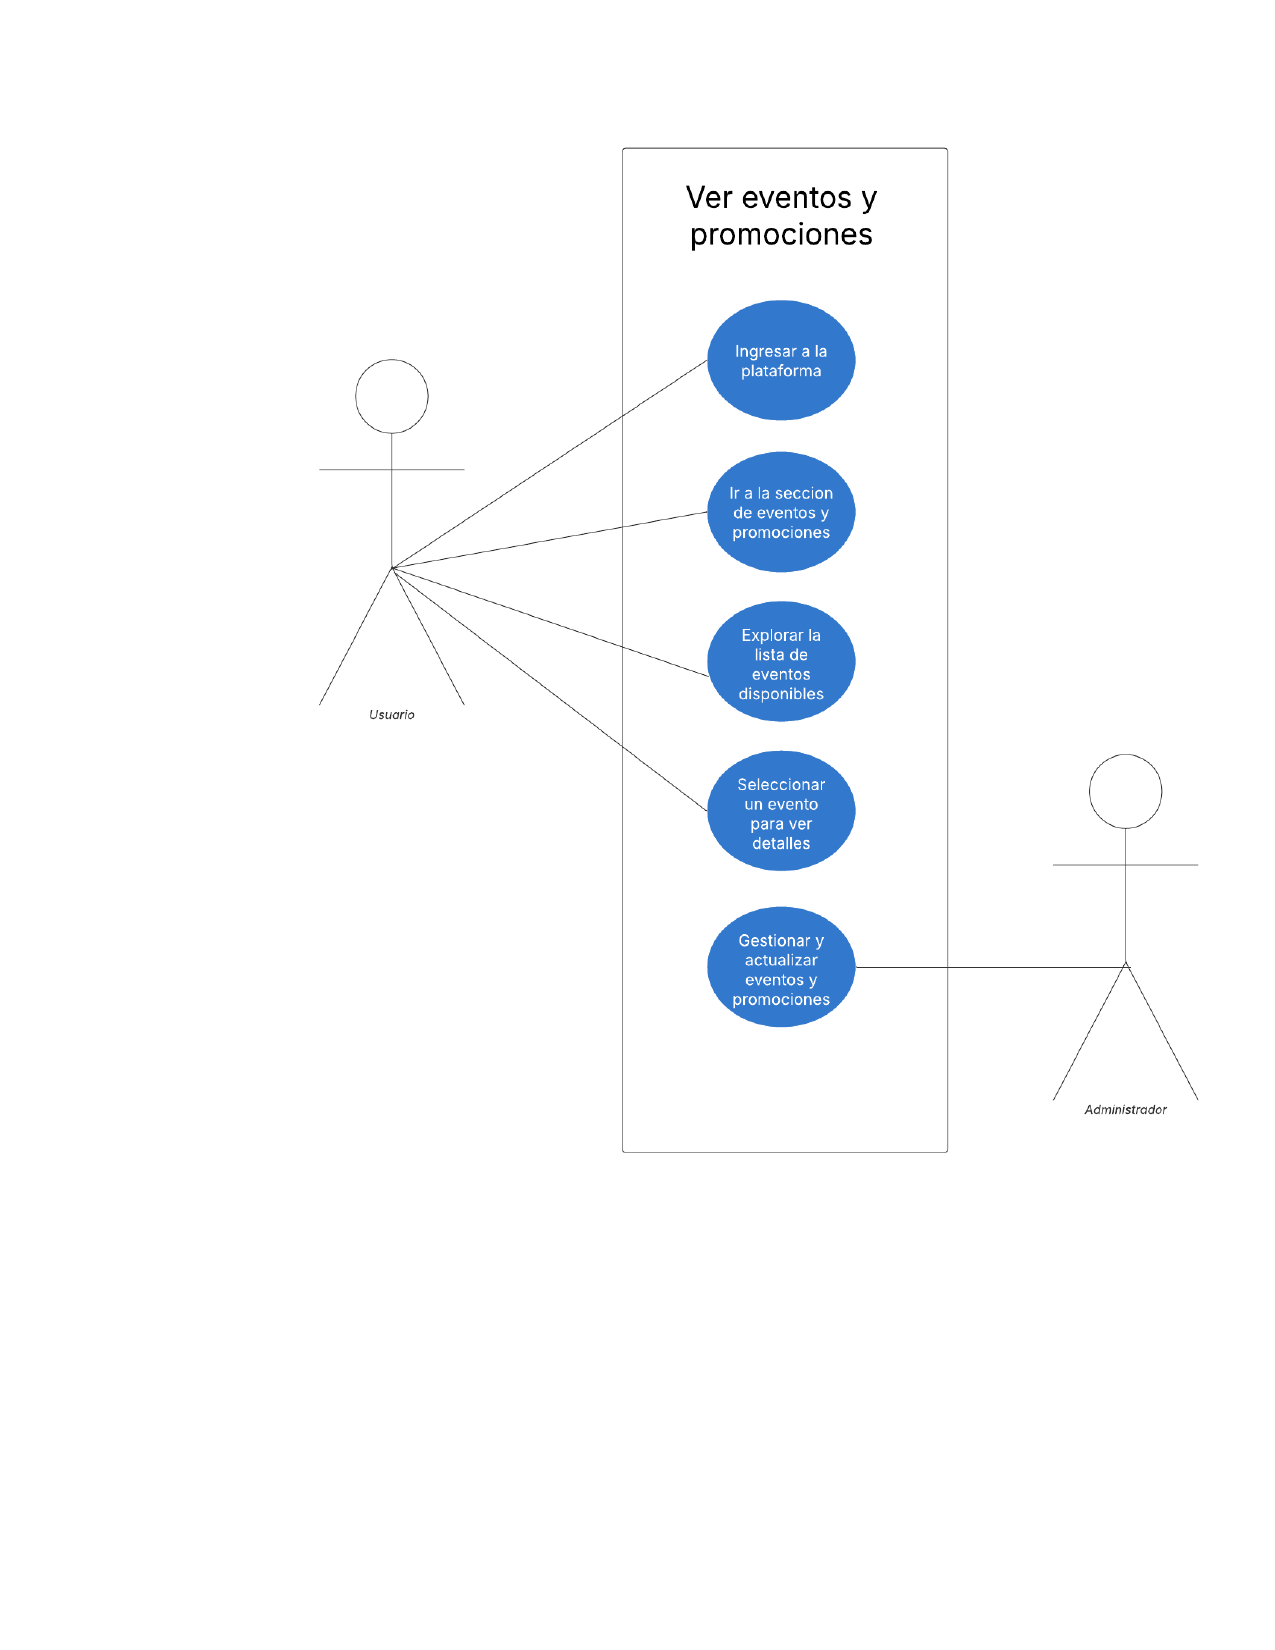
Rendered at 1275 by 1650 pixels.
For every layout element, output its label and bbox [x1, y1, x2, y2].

picture [318, 147, 1199, 1153]
